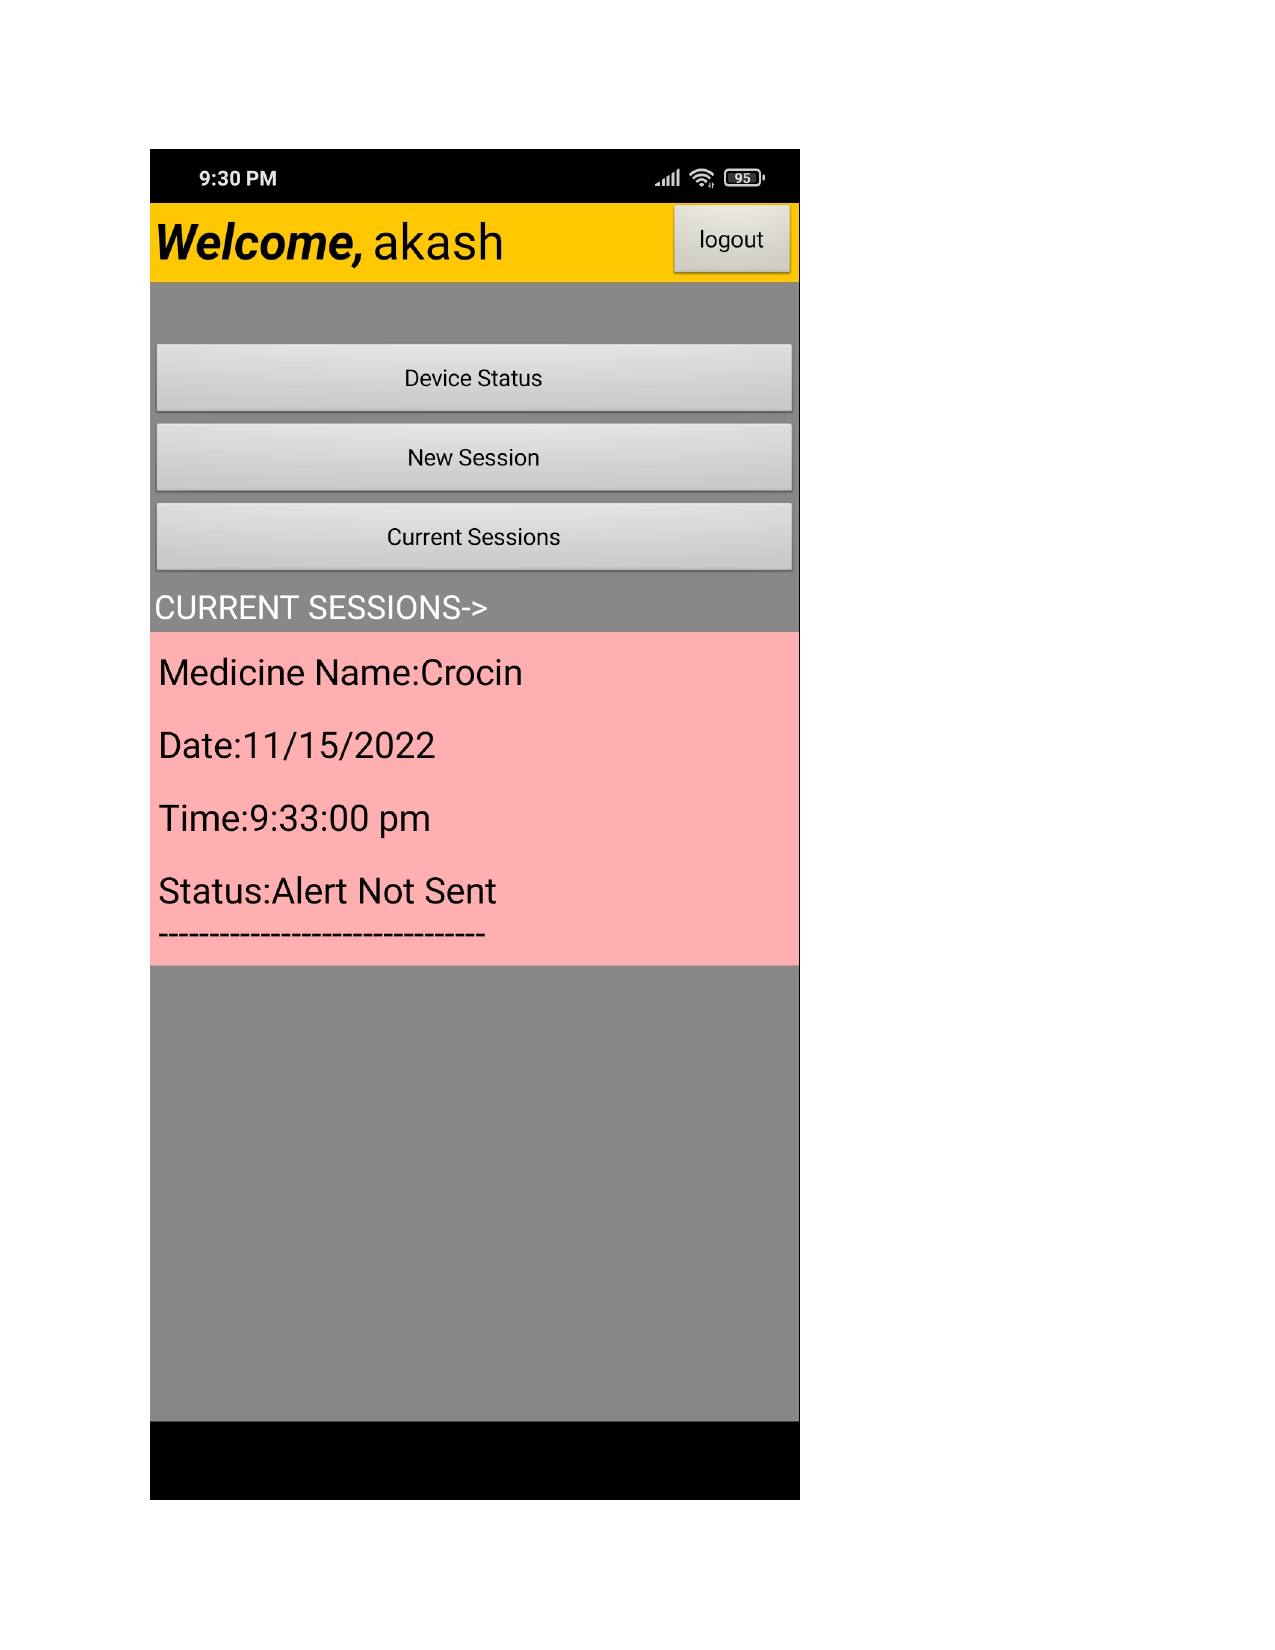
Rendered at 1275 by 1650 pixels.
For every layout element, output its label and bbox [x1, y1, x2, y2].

picture [150, 149, 800, 1500]
